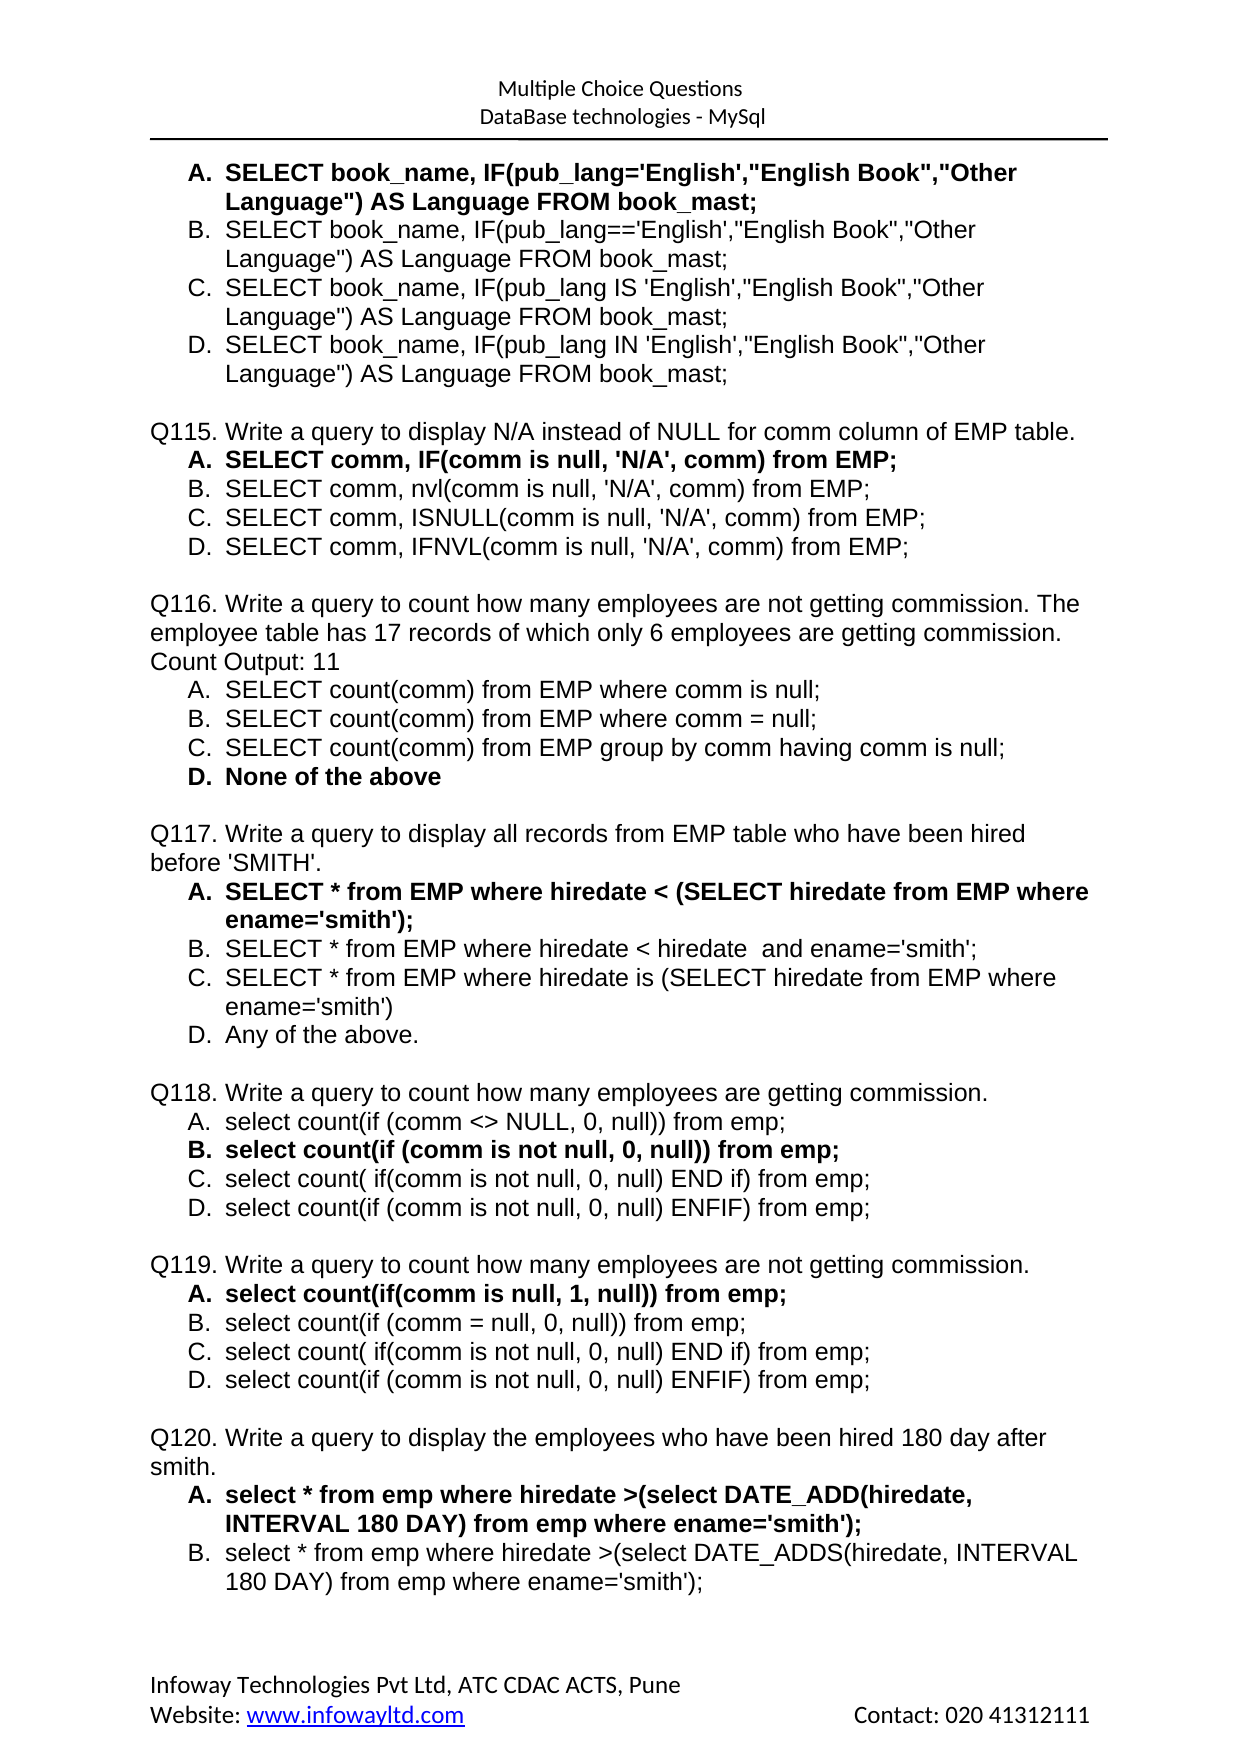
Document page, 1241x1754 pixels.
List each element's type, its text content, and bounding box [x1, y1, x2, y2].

list SELECT book_name, IF(pub_lang IN 'English',"English Book","Other Language") AS Language FROM book_mast; [187, 330, 1090, 388]
text Q116. Write a query to count how many employees are not getting commission. The employee table has 17 records of which only 6 employees are getting commission. [150, 589, 1090, 647]
list SELECT comm, IFNVL(comm is null, 'N/A', comm) from EMP; [187, 532, 1090, 560]
list select count(if(comm is null, 1, null)) from emp; [187, 1279, 1090, 1308]
list SELECT comm, ISNULL(comm is null, 'N/A', comm) from EMP; [187, 503, 1090, 532]
list None of the above [187, 762, 1090, 790]
list SELECT count(comm) from EMP where comm = null; [187, 704, 1090, 733]
text Q120. Write a query to display the employees who have been hired 180 day after smith. [150, 1423, 1090, 1480]
list select * from emp where hiredate >(select DATE_ADDS(hiredate, INTERVAL 180 DAY) from emp where ename='smith'); [187, 1538, 1090, 1595]
text Q118. Write a query to count how many employees are getting commission. [150, 1078, 1090, 1107]
list select count(if (comm is not null, 0, null)) from emp; [187, 1135, 1090, 1164]
list SELECT comm, nvl(comm is null, 'N/A', comm) from EMP; [187, 474, 1090, 503]
list select count( if(comm is not null, 0, null) END if) from emp; [187, 1337, 1090, 1365]
list select * from emp where hiredate >(select DATE_ADD(hiredate, INTERVAL 180 DAY) from emp where ename='smith'); [187, 1480, 1090, 1538]
list Any of the above. [187, 1020, 1090, 1049]
list SELECT book_name, IF(pub_lang='English',"English Book","Other Language") AS Language FROM book_mast; [187, 158, 1090, 215]
list select count(if (comm <> NULL, 0, null)) from emp; [187, 1107, 1090, 1135]
list SELECT * from EMP where hiredate is (SELECT hiredate from EMP where ename='smith') [187, 963, 1090, 1020]
list select count(if (comm is not null, 0, null) ENFIF) from emp; [187, 1193, 1090, 1222]
list select count(if (comm = null, 0, null)) from emp; [187, 1308, 1090, 1337]
list SELECT count(comm) from EMP group by comm having comm is null; [187, 733, 1090, 762]
list SELECT * from EMP where hiredate < hiredate and ename='smith'; [187, 934, 1090, 963]
text Count Output: 11 [150, 647, 1090, 675]
list SELECT * from EMP where hiredate < (SELECT hiredate from EMP where ename='smith'); [187, 877, 1090, 934]
text Q117. Write a query to display all records from EMP table who have been hired before 'SMITH'. [150, 819, 1090, 877]
list SELECT count(comm) from EMP where comm is null; [187, 675, 1090, 704]
text Q115. Write a query to display N/A instead of NULL for comm column of EMP table. [150, 417, 1090, 445]
text Q119. Write a query to count how many employees are not getting commission. [150, 1250, 1090, 1279]
list SELECT book_name, IF(pub_lang=='English',"English Book","Other Language") AS Language FROM book_mast; [187, 215, 1090, 273]
list SELECT comm, IF(comm is null, 'N/A', comm) from EMP; [187, 445, 1090, 474]
list select count( if(comm is not null, 0, null) END if) from emp; [187, 1164, 1090, 1193]
list select count(if (comm is not null, 0, null) ENFIF) from emp; [187, 1365, 1090, 1394]
list SELECT book_name, IF(pub_lang IS 'English',"English Book","Other Language") AS Language FROM book_mast; [187, 273, 1090, 330]
